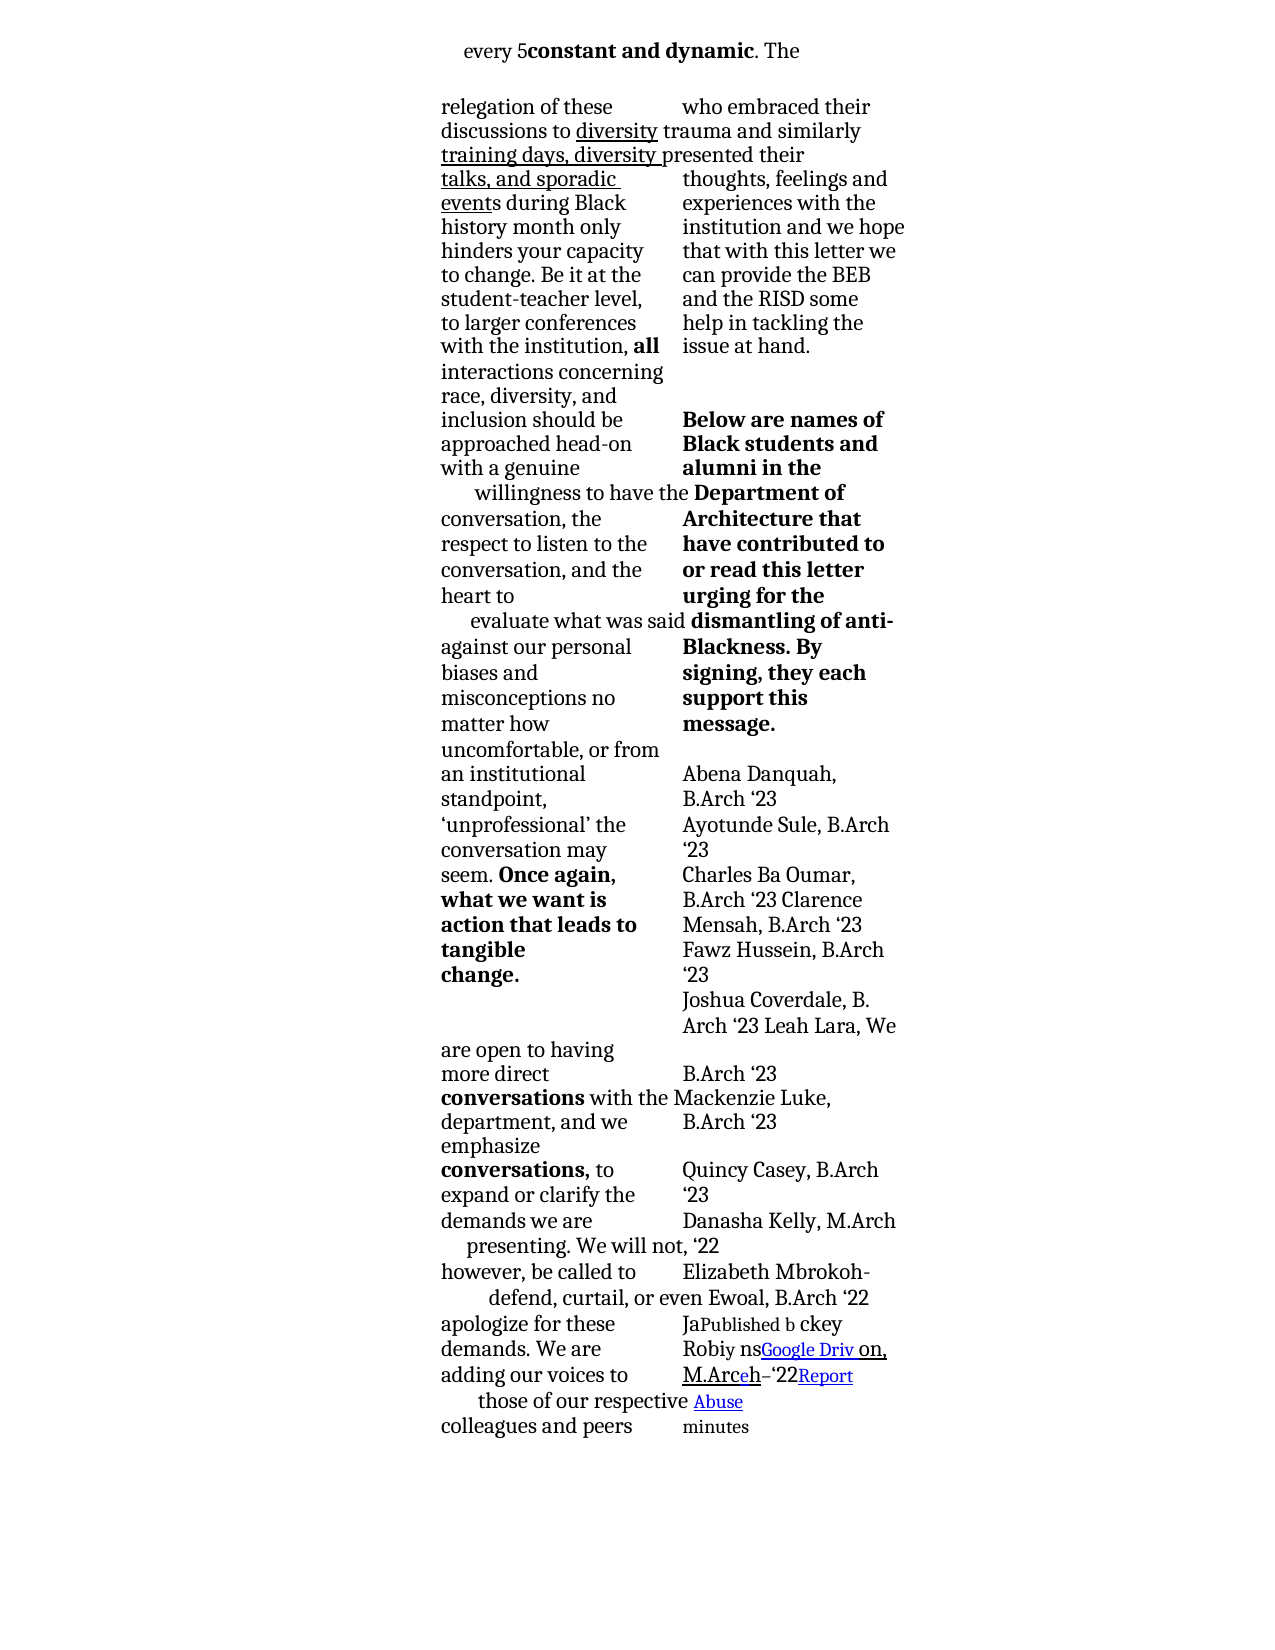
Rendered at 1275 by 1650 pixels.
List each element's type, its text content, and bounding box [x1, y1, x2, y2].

text interactions concerning race, diversity, and inclusion should be Below are names of approached head-on Black students and with a genuine alumni in the [441, 360, 915, 480]
text ‘unprofessional’ the Ayotunde Sule, B.Arch conversation may ‘23 seem. Once again, Charles Ba Oumar, what we want is B.Arch ‘23 Clarence action that leads to Mensah, B.Arch ‘23 tangible Fawz Hussein, B.Arch change. ‘23 Joshua Coverdale, B. [441, 812, 930, 1012]
text standpoint, B.Arch ‘23 [441, 786, 1125, 812]
text relegation of these who embraced their discussions to diversity trauma and similarly training days, diversity presented their talks, and sporadic thoughts, feelings and events during Black experiences with the history month only institution and we hope hinders your capacity that with this letter we to change. Be it at the can provide the BEB student-teacher level, and the RISD some to larger conferences help in tackling the with the institution, all issue at hand. [441, 95, 930, 359]
text colleagues and peers minutes [441, 1413, 1125, 1439]
text presenting. We will not, ‘22 [150, 1233, 719, 1259]
text Arch ‘23 Leah Lara, We are open to having more direct B.Arch ‘23 conversations with the Mackenzie Luke, department, and we B.Arch ‘23 emphasize conversations, to Quincy Casey, B.Arch [441, 1014, 915, 1182]
text against our personal Blackness. By [441, 634, 1125, 659]
text willingness to have the Department of [150, 480, 844, 506]
text defend, curtail, or even Ewoal, B.Arch ‘22 [150, 1285, 869, 1310]
text demands. We are Robiy nsGoogle Driv on, [441, 1336, 1125, 1362]
text demands we are Danasha Kelly, M.Arch [441, 1208, 1125, 1233]
text every 5constant and dynamic. The [150, 30, 799, 66]
text biases and signing, they each [441, 659, 1125, 685]
text those of our respective Abuse [150, 1388, 743, 1413]
text respect to listen to the have contributed to [441, 531, 1125, 557]
text heart to urging for the [441, 583, 1125, 608]
text misconceptions no support this [441, 685, 1125, 711]
text matter how message. [441, 711, 1125, 736]
text adding our voices to M.Arceh–‘22Report [441, 1362, 1125, 1388]
text evaluate what was said dismantling of anti- [150, 608, 894, 634]
text conversation, and the or read this letter [441, 557, 1125, 583]
text uncomfortable, or from an institutional Abena Danquah, [441, 738, 870, 786]
text apologize for these JaPublished b ckey [441, 1310, 1125, 1336]
text expand or clarify the ‘23 [441, 1182, 1125, 1208]
text conversation, the Architecture that [441, 506, 1125, 531]
text however, be called to Elizabeth Mbrokoh- [441, 1259, 1125, 1285]
